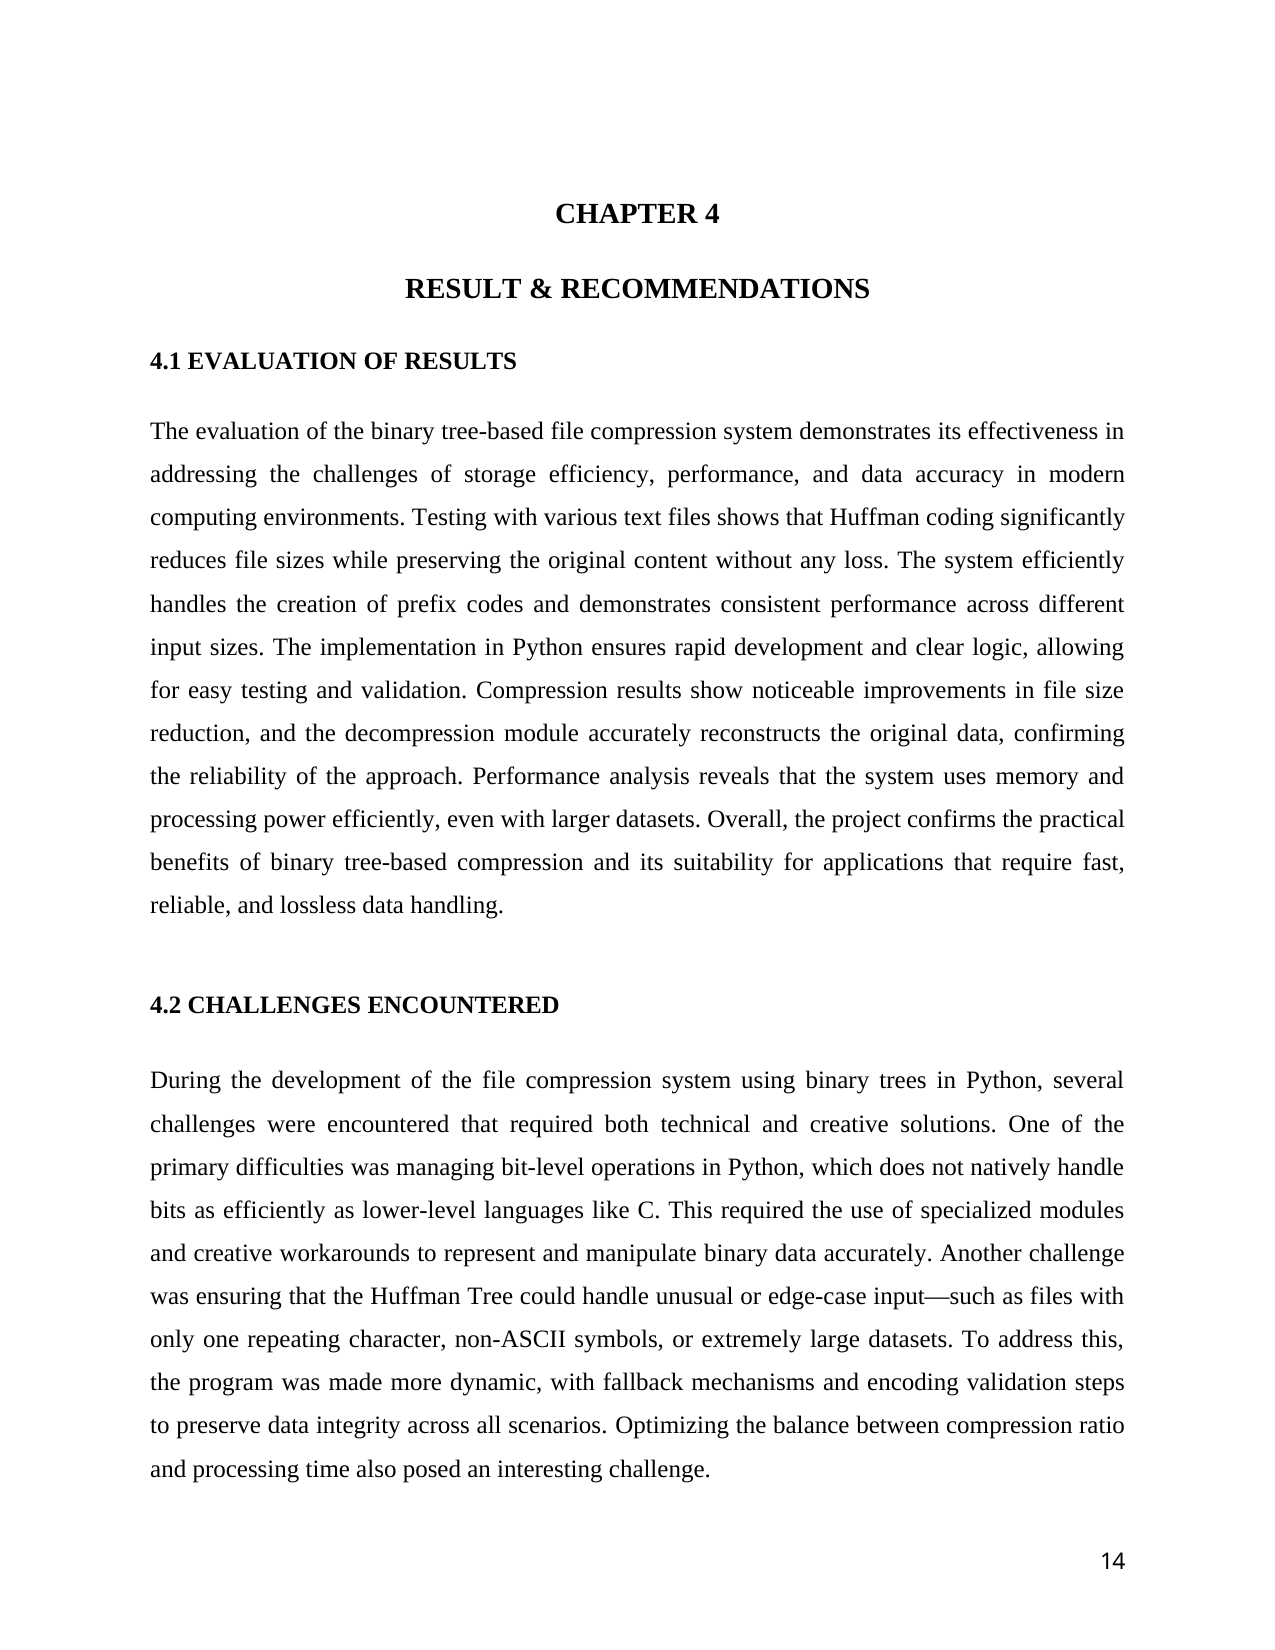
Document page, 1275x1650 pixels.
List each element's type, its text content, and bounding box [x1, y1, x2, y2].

text RESULT & RECOMMENDATIONS [163, 271, 1112, 305]
subtitle CHALLENGES ENCOUNTERED [150, 990, 1162, 1019]
subtitle CHAPTER 4 [163, 196, 1113, 229]
text The evaluation of the binary tree-based file compression system demonstrates its effectiveness in addressing the challenges of storage efficiency, performance, and data accuracy in modern computing environments. Testing with various text files shows that Huffman coding significantly reduces file sizes while preserving the original content without any loss. The system efficiently handles the creation of prefix codes and demonstrates consistent performance across different input sizes. The implementation in Python ensures rapid development and clear logic, allowing for easy testing and validation. Compression results show noticeable improvements in file size reduction, and the decompression module accurately reconstructs the original data, confirming the reliability of the approach. Performance analysis reveals that the system uses memory and processing power efficiently, even with larger datasets. Overall, the project confirms the practical benefits of binary tree-based compression and its suitability for applications that require fast, reliable, and lossless data handling. [150, 416, 1126, 919]
text During the development of the file compression system using binary trees in Python, several challenges were encountered that required both technical and creative solutions. One of the primary difficulties was managing bit-level operations in Python, which does not natively handle bits as efficiently as lower-level languages like C. This required the use of specialized modules and creative workarounds to represent and manipulate binary data accurately. Another challenge was ensuring that the Huffman Tree could handle unusual or edge-case input—such as files with only one repeating character, non-ASCII symbols, or extremely large datasets. To address this, the program was made more dynamic, with fallback mechanisms and encoding validation steps to preserve data integrity across all scenarios. Optimizing the balance between compression ratio and processing time also posed an interesting challenge. [150, 1066, 1126, 1482]
subtitle EVALUATION OF RESULTS [150, 346, 1162, 375]
